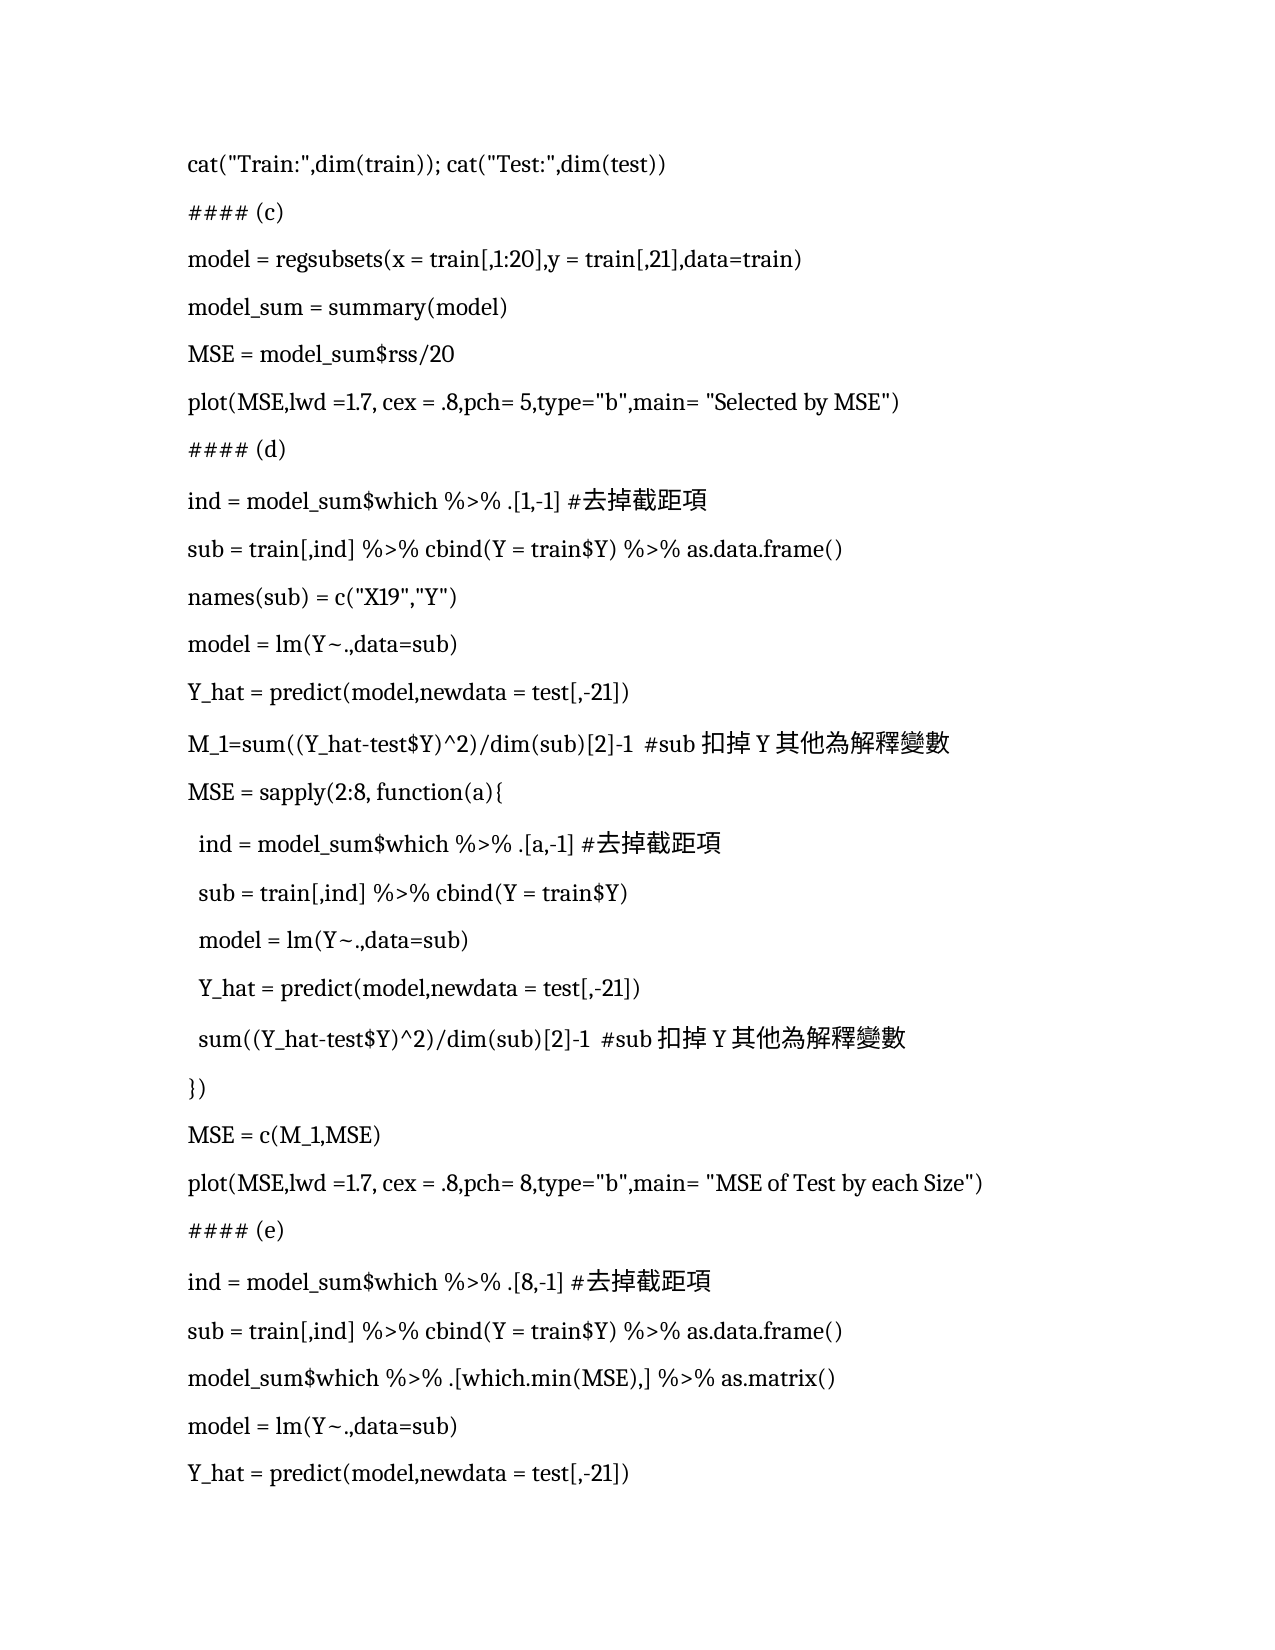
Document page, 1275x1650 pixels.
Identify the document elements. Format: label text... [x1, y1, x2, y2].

text #### (d) [187, 435, 1087, 464]
text MSE = model_sum$rss/20 [187, 340, 1087, 369]
text sub = train[,ind] %>% cbind(Y = train$Y) [187, 878, 1087, 907]
text sum((Y_hat-test$Y)^2)/dim(sub)[2]-1 #sub扣掉Y其他為解釋變數 [187, 1021, 1087, 1055]
text model = lm(Y~.,data=sub) [187, 630, 1087, 659]
text Y_hat = predict(model,newdata = test[,-21]) [187, 973, 1087, 1002]
text Y_hat = predict(model,newdata = test[,-21]) [187, 678, 1087, 707]
text #### (c) [187, 197, 1087, 226]
text model_sum$which %>% .[which.min(MSE),] %>% as.matrix() [187, 1364, 1087, 1393]
text }) [187, 1074, 1087, 1102]
text plot(MSE,lwd =1.7, cex = .8,pch= 8,type="b",main= "MSE of Test by each Size") [187, 1169, 1087, 1197]
text model = lm(Y~.,data=sub) [187, 1412, 1087, 1440]
text model_sum = summary(model) [187, 292, 1087, 321]
text Y_hat = predict(model,newdata = test[,-21]) [187, 1459, 1087, 1488]
text model = lm(Y~.,data=sub) [187, 926, 1087, 955]
text MSE = c(M_1,MSE) [187, 1121, 1087, 1150]
text names(sub) = c("X19","Y") [187, 583, 1087, 612]
text ind = model_sum$which %>% .[1,-1] #去掉截距項 [187, 482, 1087, 517]
text ind = model_sum$which %>% .[8,-1] #去掉截距項 [187, 1264, 1087, 1298]
text MSE = sapply(2:8, function(a){ [187, 778, 1087, 807]
text plot(MSE,lwd =1.7, cex = .8,pch= 5,type="b",main= "Selected by MSE") [187, 387, 1087, 416]
text cat("Train:",dim(train)); cat("Test:",dim(test)) [187, 150, 1087, 179]
text ind = model_sum$which %>% .[a,-1] #去掉截距項 [187, 826, 1087, 860]
text sub = train[,ind] %>% cbind(Y = train$Y) %>% as.data.frame() [187, 1317, 1087, 1345]
text M_1=sum((Y_hat-test$Y)^2)/dim(sub)[2]-1 #sub扣掉Y其他為解釋變數 [187, 725, 1087, 759]
text #### (e) [187, 1216, 1087, 1245]
text sub = train[,ind] %>% cbind(Y = train$Y) %>% as.data.frame() [187, 535, 1087, 564]
text model = regsubsets(x = train[,1:20],y = train[,21],data=train) [187, 245, 1087, 274]
